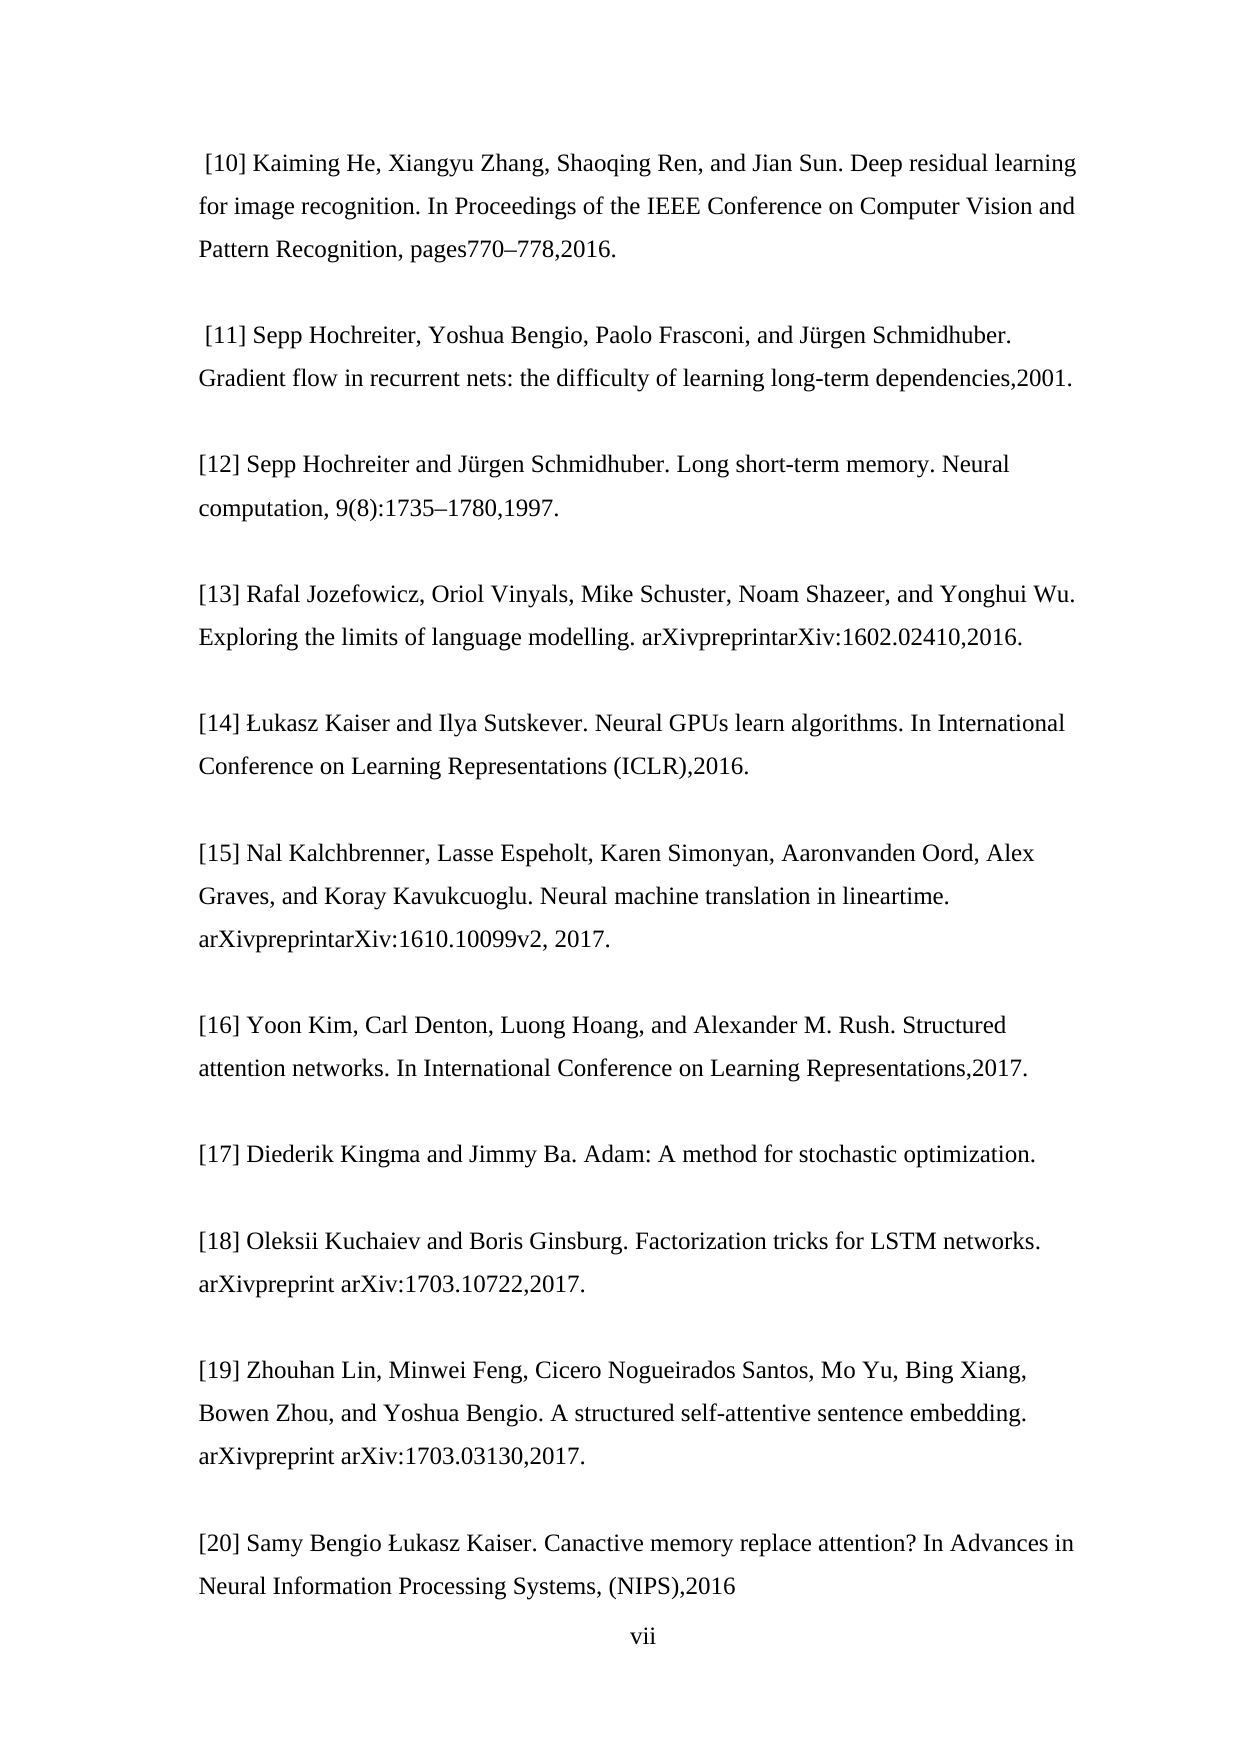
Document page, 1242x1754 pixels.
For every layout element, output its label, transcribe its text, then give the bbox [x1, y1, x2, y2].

text [20] Samy Bengio Łukasz Kaiser. Canactive memory replace attention? In Advances in Neural Information Processing Systems, (NIPS),2016 [198, 1528, 1094, 1599]
text [16] Yoon Kim, Carl Denton, Luong Hoang, and Alexander M. Rush. Structured attention networks. In International Conference on Learning Representations,2017. [198, 1010, 1094, 1082]
text [10] Kaiming He, Xiangyu Zhang, Shaoqing Ren, and Jian Sun. Deep residual learning for image recognition. In Proceedings of the IEEE Conference on Computer Vision and Pattern Recognition, pages770–778,2016. [198, 148, 1094, 263]
text [12] Sepp Hochreiter and Jürgen Schmidhuber. Long short-term memory. Neural computation, 9(8):1735–1780,1997. [198, 449, 1094, 521]
text [15] Nal Kalchbrenner, Lasse Espeholt, Karen Simonyan, Aaronvanden Oord, Alex Graves, and Koray Kavukcuoglu. Neural machine translation in lineartime. arXivpreprintarXiv:1610.10099v2, 2017. [198, 838, 1094, 953]
text [19] Zhouhan Lin, Minwei Feng, Cicero Nogueirados Santos, Mo Yu, Bing Xiang, Bowen Zhou, and Yoshua Bengio. A structured self-attentive sentence embedding. arXivpreprint arXiv:1703.03130,2017. [198, 1355, 1094, 1470]
text [17] Diederik Kingma and Jimmy Ba. Adam: A method for stochastic optimization. [198, 1139, 1094, 1168]
text Exploring the limits of language modelling. arXivpreprintarXiv:1602.02410,2016. [198, 622, 1094, 651]
text [13] Rafal Jozefowicz, Oriol Vinyals, Mike Schuster, Noam Shazeer, and Yonghui Wu. [198, 579, 1094, 608]
text [11] Sepp Hochreiter, Yoshua Bengio, Paolo Frasconi, and Jürgen Schmidhuber. Gradient flow in recurrent nets: the difficulty of learning long-term dependencies,2001. [198, 320, 1094, 392]
text [18] Oleksii Kuchaiev and Boris Ginsburg. Factorization tricks for LSTM networks. arXivpreprint arXiv:1703.10722,2017. [198, 1226, 1094, 1298]
text [14] Łukasz Kaiser and Ilya Sutskever. Neural GPUs learn algorithms. In International Conference on Learning Representations (ICLR),2016. [198, 708, 1094, 780]
